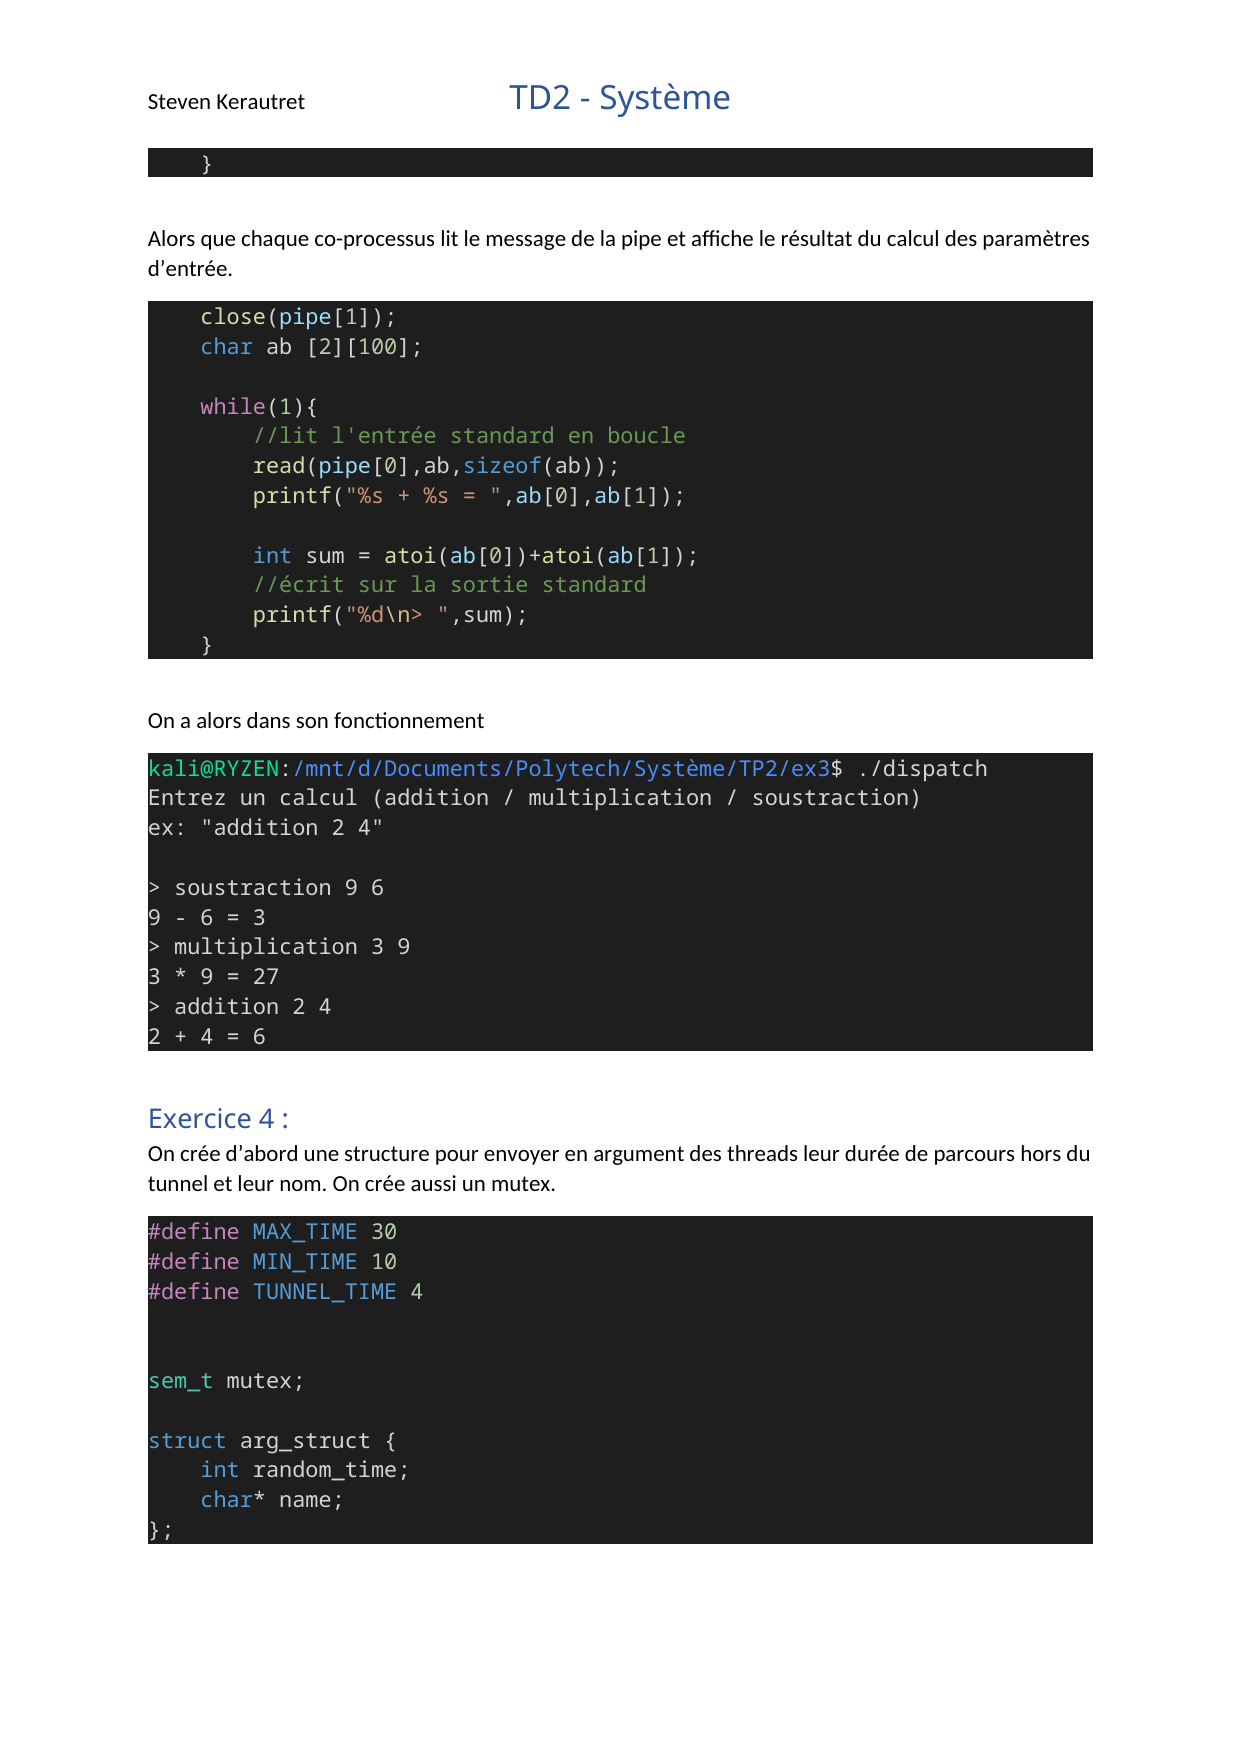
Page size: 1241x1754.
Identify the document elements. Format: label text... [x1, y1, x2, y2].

text Entrez un calcul (addition / multiplication / soustraction) [148, 782, 1093, 812]
text sem_t mutex; [148, 1365, 1093, 1395]
text #define TUNNEL_TIME 4 [148, 1276, 1093, 1306]
text } [148, 148, 1093, 177]
subtitle Exercice 4 : [148, 1099, 1093, 1136]
text }; [148, 1514, 1093, 1544]
text int sum = atoi(ab[0])+atoi(ab[1]); [148, 540, 1093, 569]
text #define MAX_TIME 30 [148, 1216, 1093, 1246]
text kali@RYZEN:/mnt/d/Documents/Polytech/Système/TP2/ex3$ ./dispatch [148, 753, 1093, 782]
text char* name; [148, 1484, 1093, 1514]
text On crée d’abord une structure pour envoyer en argument des threads leur durée de parcours hors du tunnel et leur nom. On crée aussi un mutex. [148, 1139, 1093, 1197]
text On a alors dans son fonctionnement [148, 706, 1093, 734]
text } [148, 629, 1093, 659]
text read(pipe[0],ab,sizeof(ab)); [148, 450, 1093, 480]
text Alors que chaque co-processus lit le message de la pipe et affiche le résultat du calcul des paramètres d’entrée. [148, 224, 1093, 282]
text ex: "addition 2 4" [148, 812, 1093, 842]
text 9 - 6 = 3 [148, 902, 1093, 931]
text while(1){ [148, 391, 1093, 421]
text #define MIN_TIME 10 [148, 1246, 1093, 1276]
text > multiplication 3 9 [148, 931, 1093, 961]
text close(pipe[1]); [148, 301, 1093, 331]
text printf("%d\n> ",sum); [148, 599, 1093, 629]
text printf("%s + %s = ",ab[0],ab[1]); [148, 480, 1093, 510]
text //écrit sur la sortie standard [148, 569, 1093, 599]
text char ab [2][100]; [148, 331, 1093, 361]
text 3 * 9 = 27 [148, 961, 1093, 991]
text int random_time; [148, 1454, 1093, 1484]
text struct arg_struct { [148, 1425, 1093, 1454]
text 2 + 4 = 6 [148, 1021, 1093, 1051]
text > soustraction 9 6 [148, 872, 1093, 902]
text //lit l'entrée standard en boucle [148, 421, 1093, 450]
text > addition 2 4 [148, 991, 1093, 1021]
